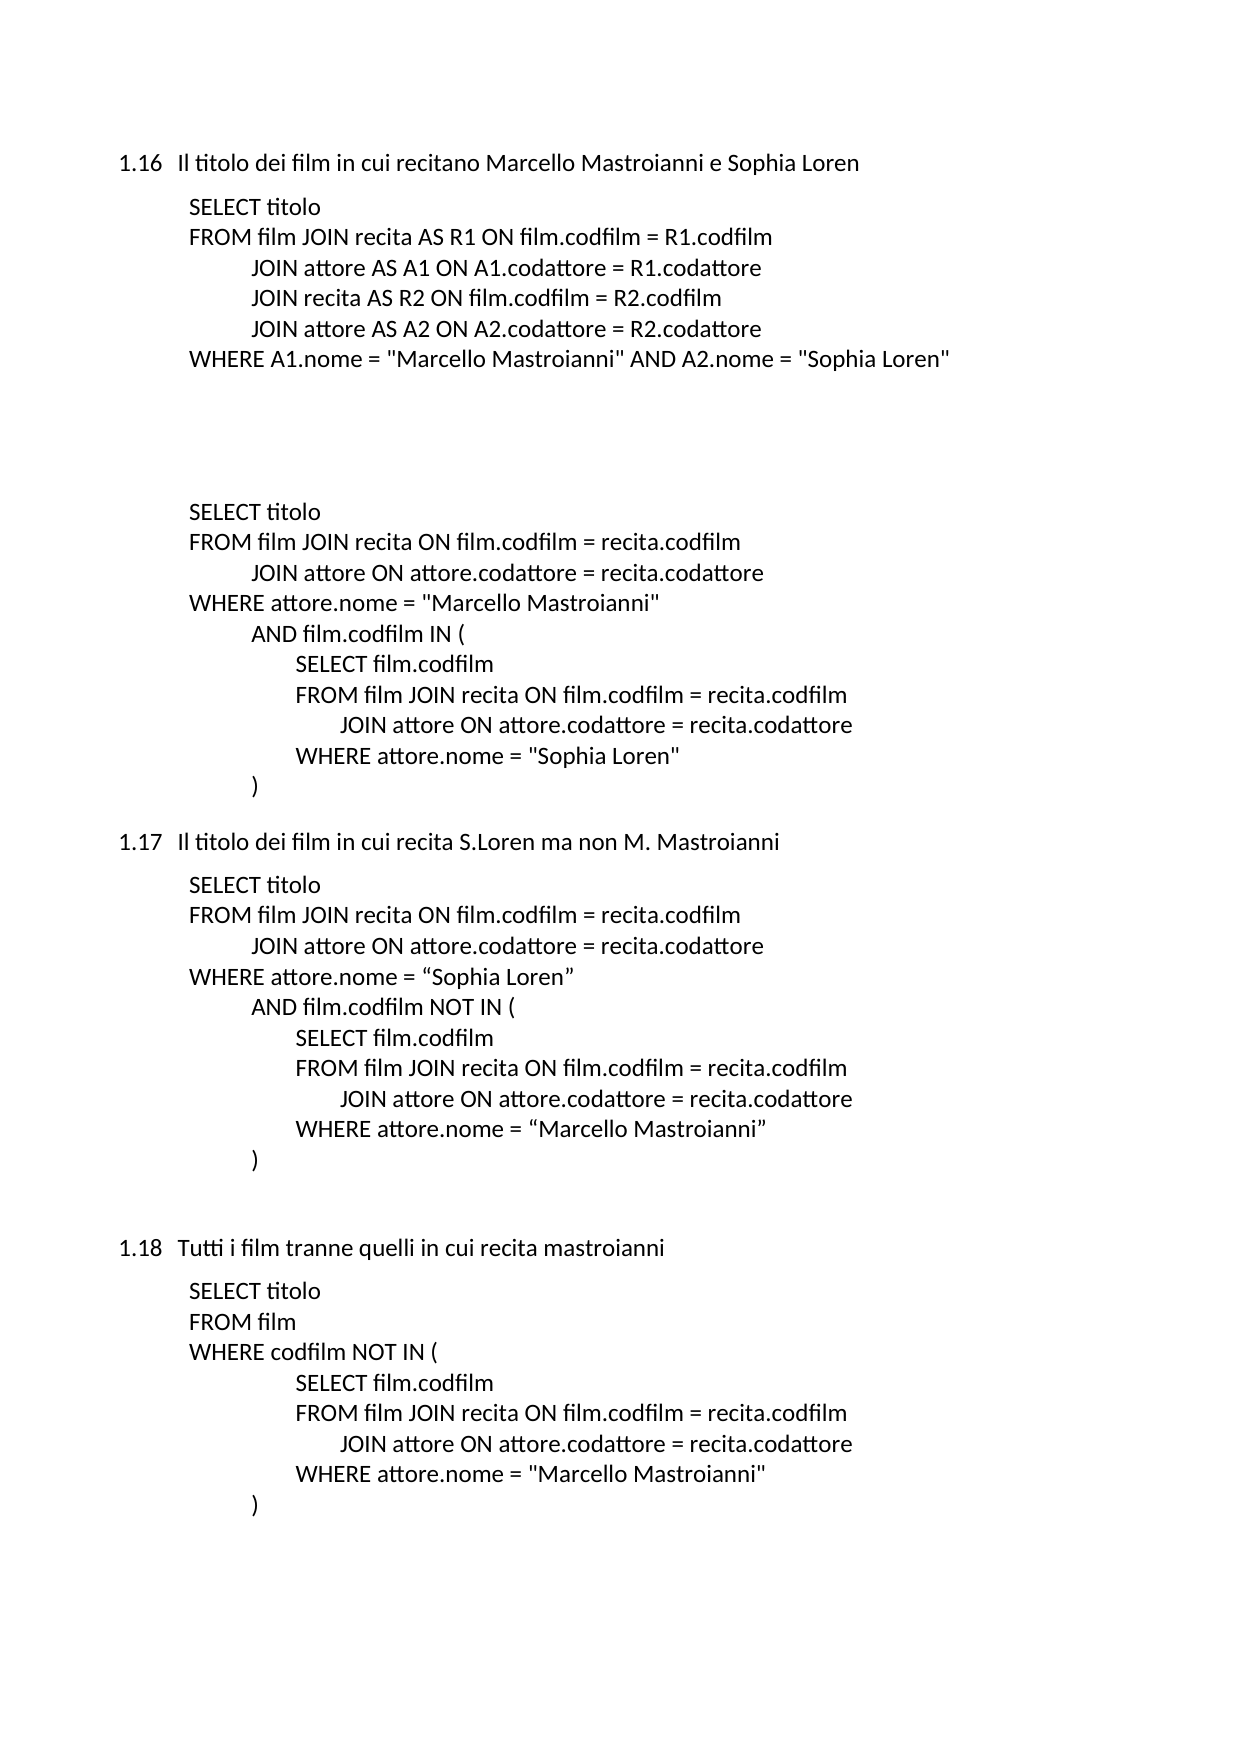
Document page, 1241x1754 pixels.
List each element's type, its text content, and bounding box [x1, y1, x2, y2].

subtitle Il titolo dei film in cui recitano Marcello Mastroianni e Sophia Loren [118, 148, 1122, 178]
text FROM film JOIN recita ON film.codfilm = recita.codfilm [189, 899, 1122, 930]
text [189, 1397, 1122, 1428]
text SELECT film.codfilm [189, 1367, 1122, 1397]
text JOIN attore ON attore.codattore = recita.codattore [189, 1083, 1122, 1113]
text JOIN recita AS R2 ON film.codfilm = R2.codfilm [189, 282, 1122, 313]
text ) [189, 1144, 1122, 1174]
text FROM film JOIN recita AS R1 ON film.codfilm = R1.codfilm [189, 221, 1122, 252]
text ) [189, 1489, 1122, 1519]
text FROM film JOIN recita ON film.codfilm = recita.codfilm [189, 526, 1122, 557]
text WHERE attore.nome = "Marcello Mastroianni" [189, 587, 1122, 618]
subtitle Tutti i film tranne quelli in cui recita mastroianni [118, 1232, 1122, 1263]
text WHERE attore.nome = "Sophia Loren" [189, 740, 1122, 771]
text SELECT titolo [189, 191, 1122, 221]
subtitle Il titolo dei film in cui recita S.Loren ma non M. Mastroianni [118, 826, 1122, 857]
text FROM film JOIN recita ON film.codfilm = recita.codfilm [189, 679, 1122, 709]
text FROM film JOIN recita ON film.codfilm = recita.codfilm [189, 1052, 1122, 1083]
text AND film.codfilm IN ( [189, 618, 1122, 648]
text WHERE attore.nome = "Marcello Mastroianni" [189, 1458, 1122, 1489]
text JOIN attore AS A1 ON A1.codattore = R1.codattore [189, 252, 1122, 282]
text JOIN attore ON attore.codattore = recita.codattore [189, 930, 1122, 961]
text WHERE attore.nome = “Marcello Mastroianni” [189, 1113, 1122, 1144]
text JOIN attore ON attore.codattore = recita.codattore [189, 709, 1122, 740]
text SELECT film.codfilm [189, 1022, 1122, 1052]
text JOIN attore AS A2 ON A2.codattore = R2.codattore [189, 313, 1122, 343]
text SELECT titolo [189, 869, 1122, 899]
text SELECT titolo [189, 1275, 1122, 1306]
text WHERE attore.nome = “Sophia Loren” [189, 961, 1122, 991]
text WHERE codfilm NOT IN ( [189, 1336, 1122, 1367]
text SELECT film.codfilm [189, 648, 1122, 679]
text AND film.codfilm NOT IN ( [189, 991, 1122, 1022]
text FROM film [189, 1306, 1122, 1336]
text JOIN attore ON attore.codattore = recita.codattore [189, 1428, 1122, 1458]
text ) [189, 771, 1122, 801]
text JOIN attore ON attore.codattore = recita.codattore [189, 557, 1122, 587]
text SELECT titolo [189, 496, 1122, 526]
text WHERE A1.nome = "Marcello Mastroianni" AND A2.nome = "Sophia Loren" [189, 343, 1122, 374]
